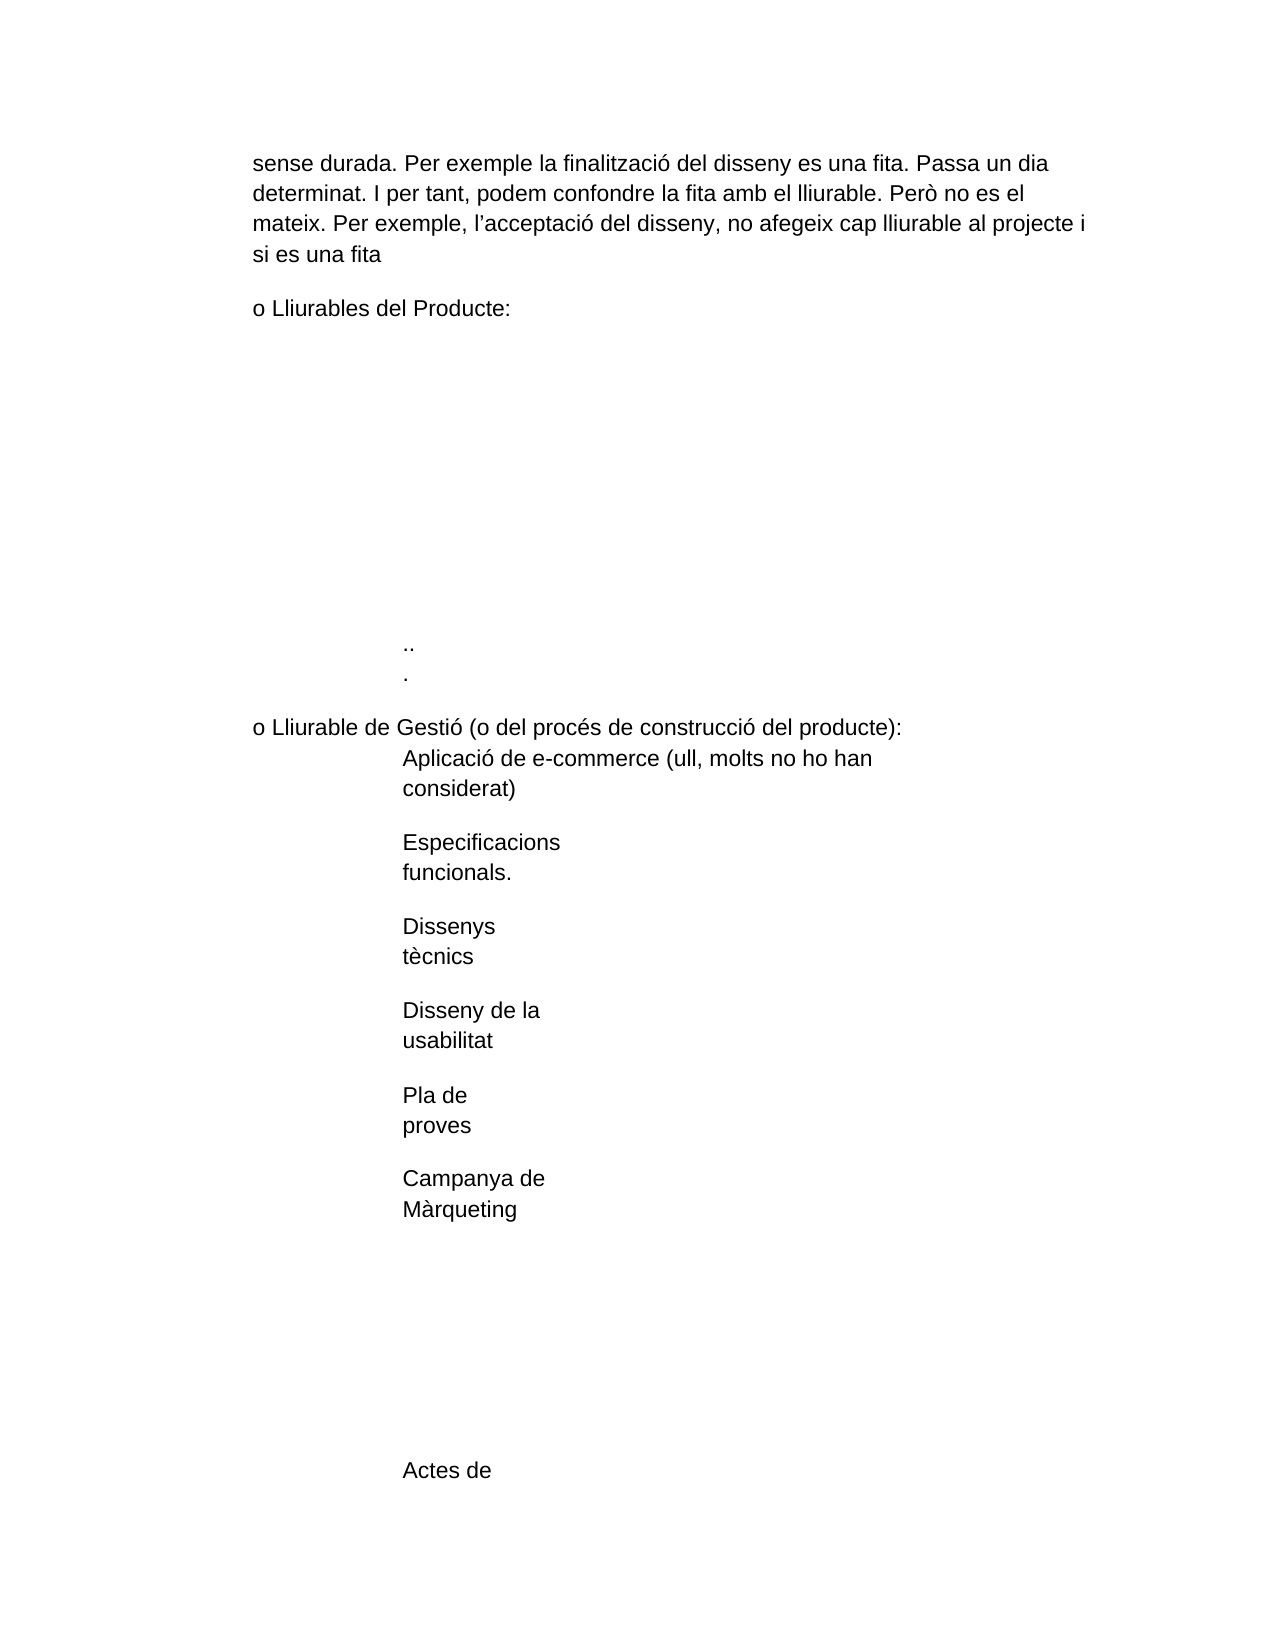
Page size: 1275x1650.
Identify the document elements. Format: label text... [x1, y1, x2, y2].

text o Lliurable de Gestió (o del procés de construcció del producte): [252, 714, 904, 741]
text Dissenys tècnics [402, 913, 552, 969]
text Disseny de la usabilitat [402, 997, 615, 1054]
text o Lliurables del Producte: [252, 295, 546, 321]
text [252, 150, 1096, 267]
text Pla de proves [402, 1082, 527, 1138]
text Campanya de Màrqueting [402, 1165, 644, 1222]
text Especificacions funcionals. [402, 828, 648, 885]
text Actes de reunió. [402, 1457, 554, 1483]
text ... [402, 630, 418, 687]
text Aplicació de e-commerce (ull, molts no ho han considerat) [402, 744, 944, 801]
